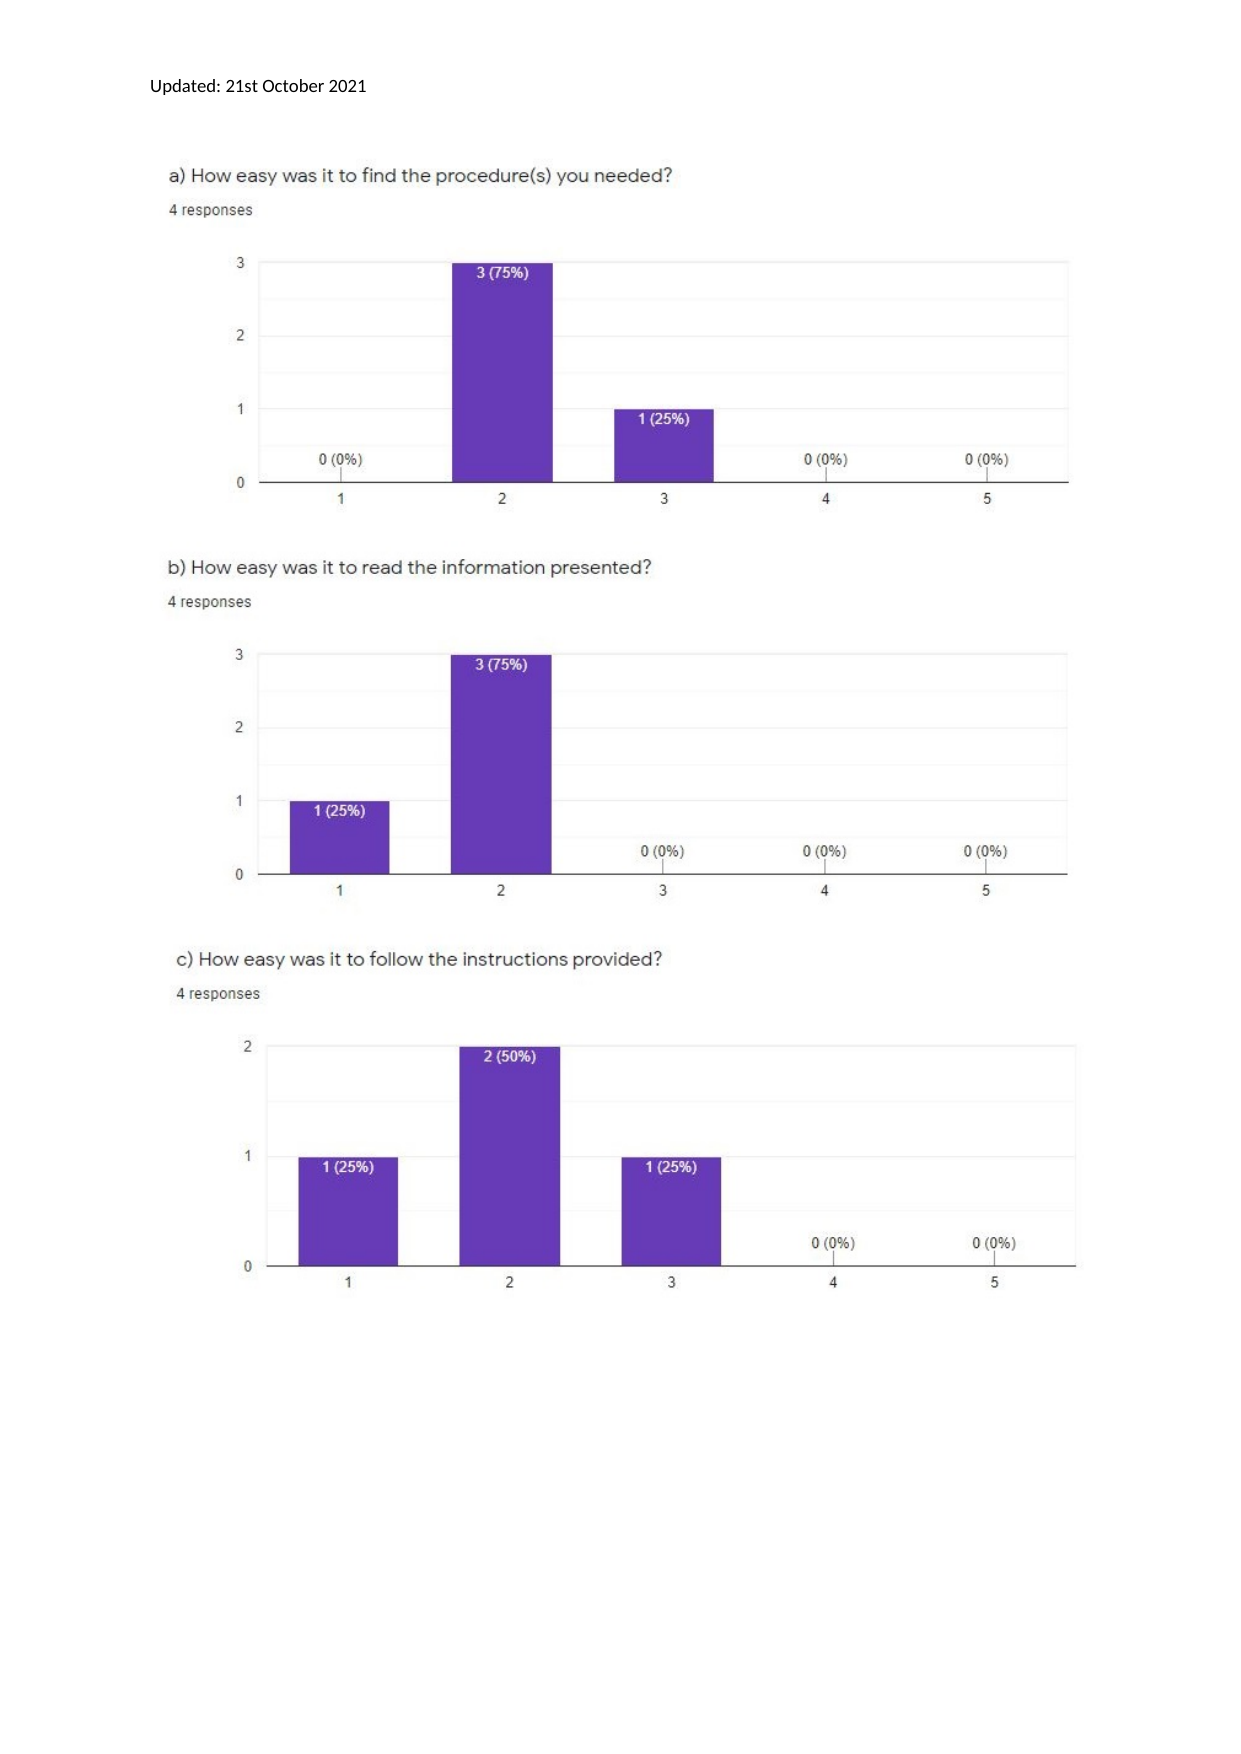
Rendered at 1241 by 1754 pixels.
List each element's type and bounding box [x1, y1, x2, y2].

picture [150, 150, 1091, 1338]
